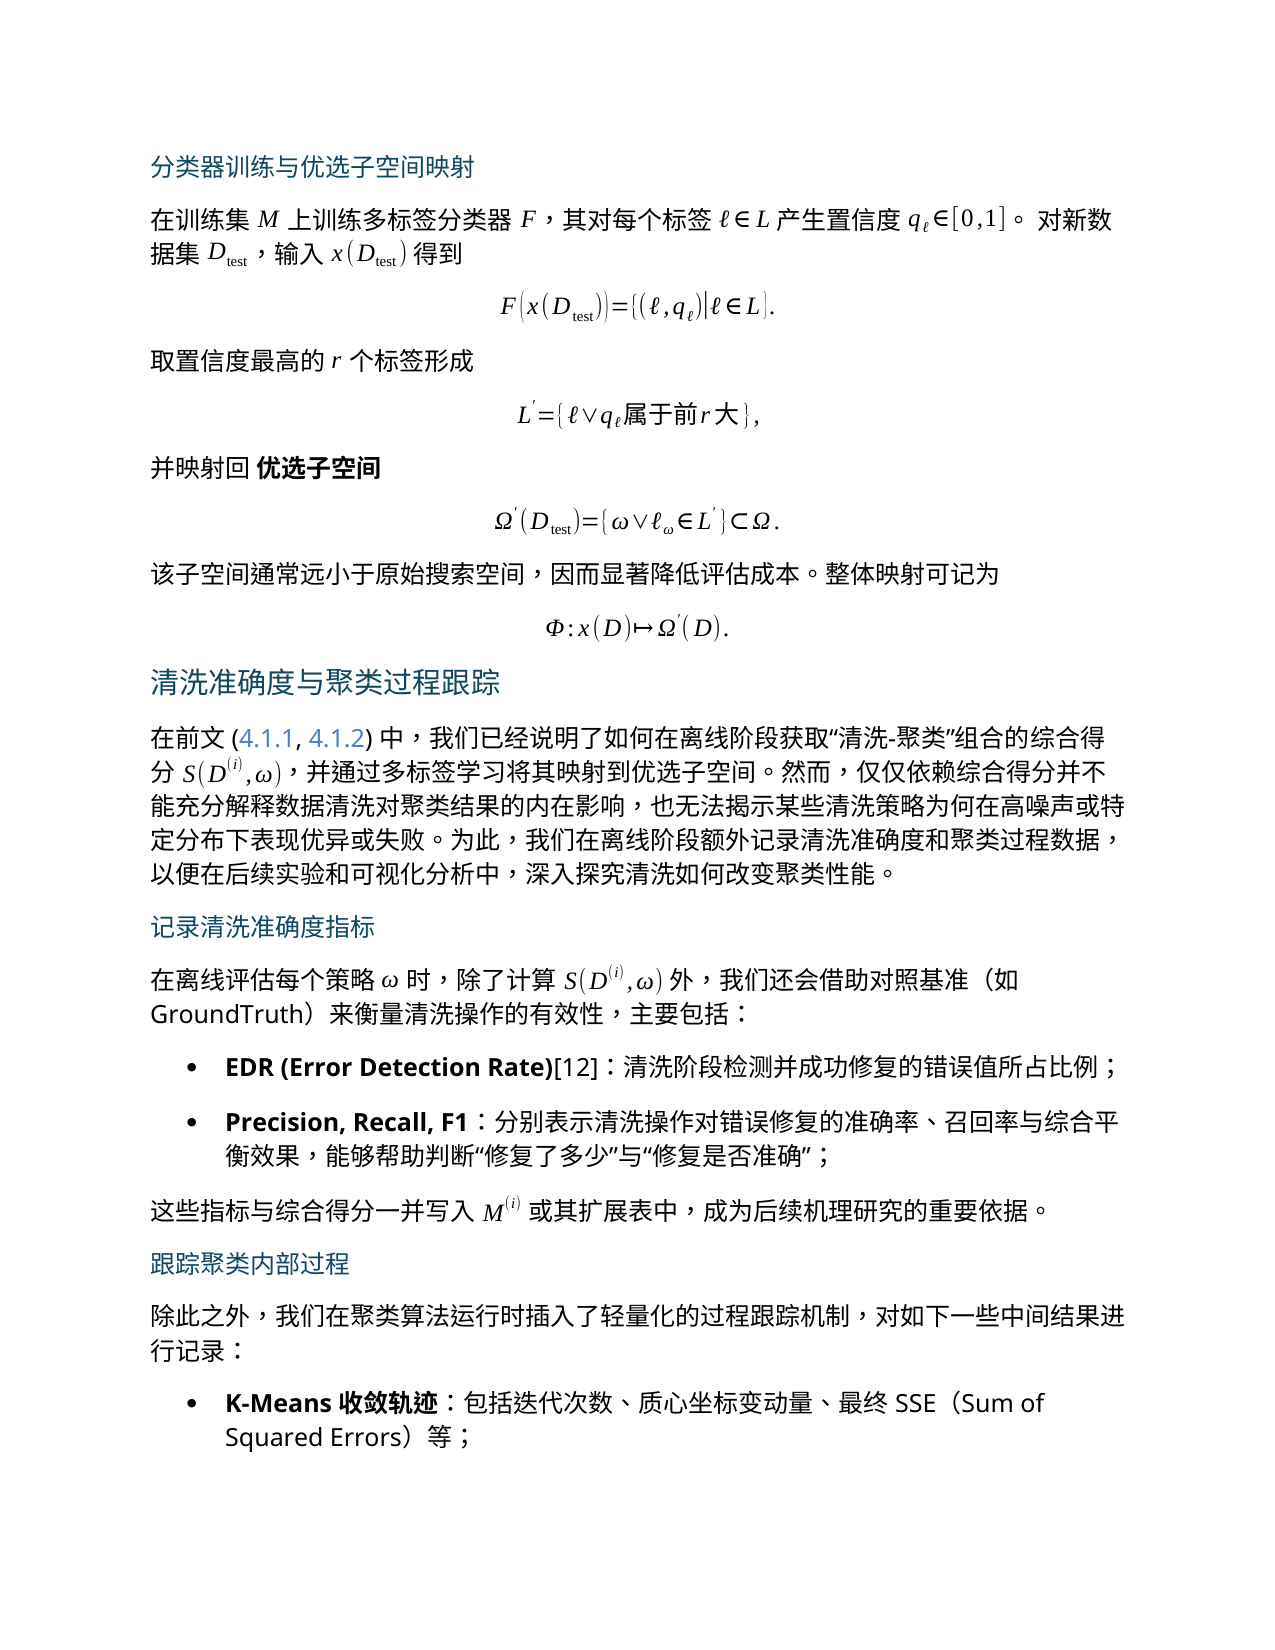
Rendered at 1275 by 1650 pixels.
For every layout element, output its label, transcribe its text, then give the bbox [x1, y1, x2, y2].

subtitle 清洗准确度与聚类过程跟踪 [150, 662, 1125, 702]
text 这些指标与综合得分一并写入 或其扩展表中，成为后续机理研究的重要依据。 [150, 1193, 1125, 1227]
list K-Means 收敛轨迹：包括迭代次数、质心坐标变动量、最终 SSE（Sum of Squared Errors）等； [187, 1386, 1125, 1454]
subtitle 记录清洗准确度指标 [150, 910, 1125, 944]
text 在前文 (4.1.1, 4.1.2) 中，我们已经说明了如何在离线阶段获取“清洗-聚类”组合的综合得分 ，并通过多标签学习将其映射到优选子空间。然而，仅仅依赖综合得分并不能充分解释数据清洗对聚类结果的内在影响，也无法揭示某些清洗策略为何在高噪声或特定分布下表现优异或失败。为此，我们在离线阶段额外记录清洗准确度和聚类过程数据，以便在后续实验和可视化分析中，深入探究清洗如何改变聚类性能。 [150, 721, 1125, 891]
text 该子空间通常远小于原始搜索空间，因而显著降低评估成本。整体映射可记为 [150, 557, 1125, 591]
text 除此之外，我们在聚类算法运行时插入了轻量化的过程跟踪机制，对如下一些中间结果进行记录： [150, 1299, 1125, 1367]
list Precision, Recall, F1：分别表示清洗操作对错误修复的准确率、召回率与综合平衡效果，能够帮助判断“修复了多少”与“修复是否准确”； [187, 1104, 1125, 1173]
text 取置信度最高的 个标签形成 [150, 344, 1125, 378]
subtitle 跟踪聚类内部过程 [150, 1246, 1125, 1280]
text 在训练集 上训练多标签分类器 ，其对每个标签 产生置信度 。 对新数据集 ，输入 得到 [150, 203, 1125, 271]
list EDR (Error Detection Rate)[12]：清洗阶段检测并成功修复的错误值所占比例； [187, 1049, 1125, 1084]
subtitle 分类器训练与优选子空间映射 [150, 150, 1125, 184]
text 在离线评估每个策略 时，除了计算 外，我们还会借助对照基准（如 GroundTruth）来衡量清洗操作的有效性，主要包括： [150, 963, 1125, 1031]
text 并映射回 优选子空间 [150, 450, 1125, 484]
